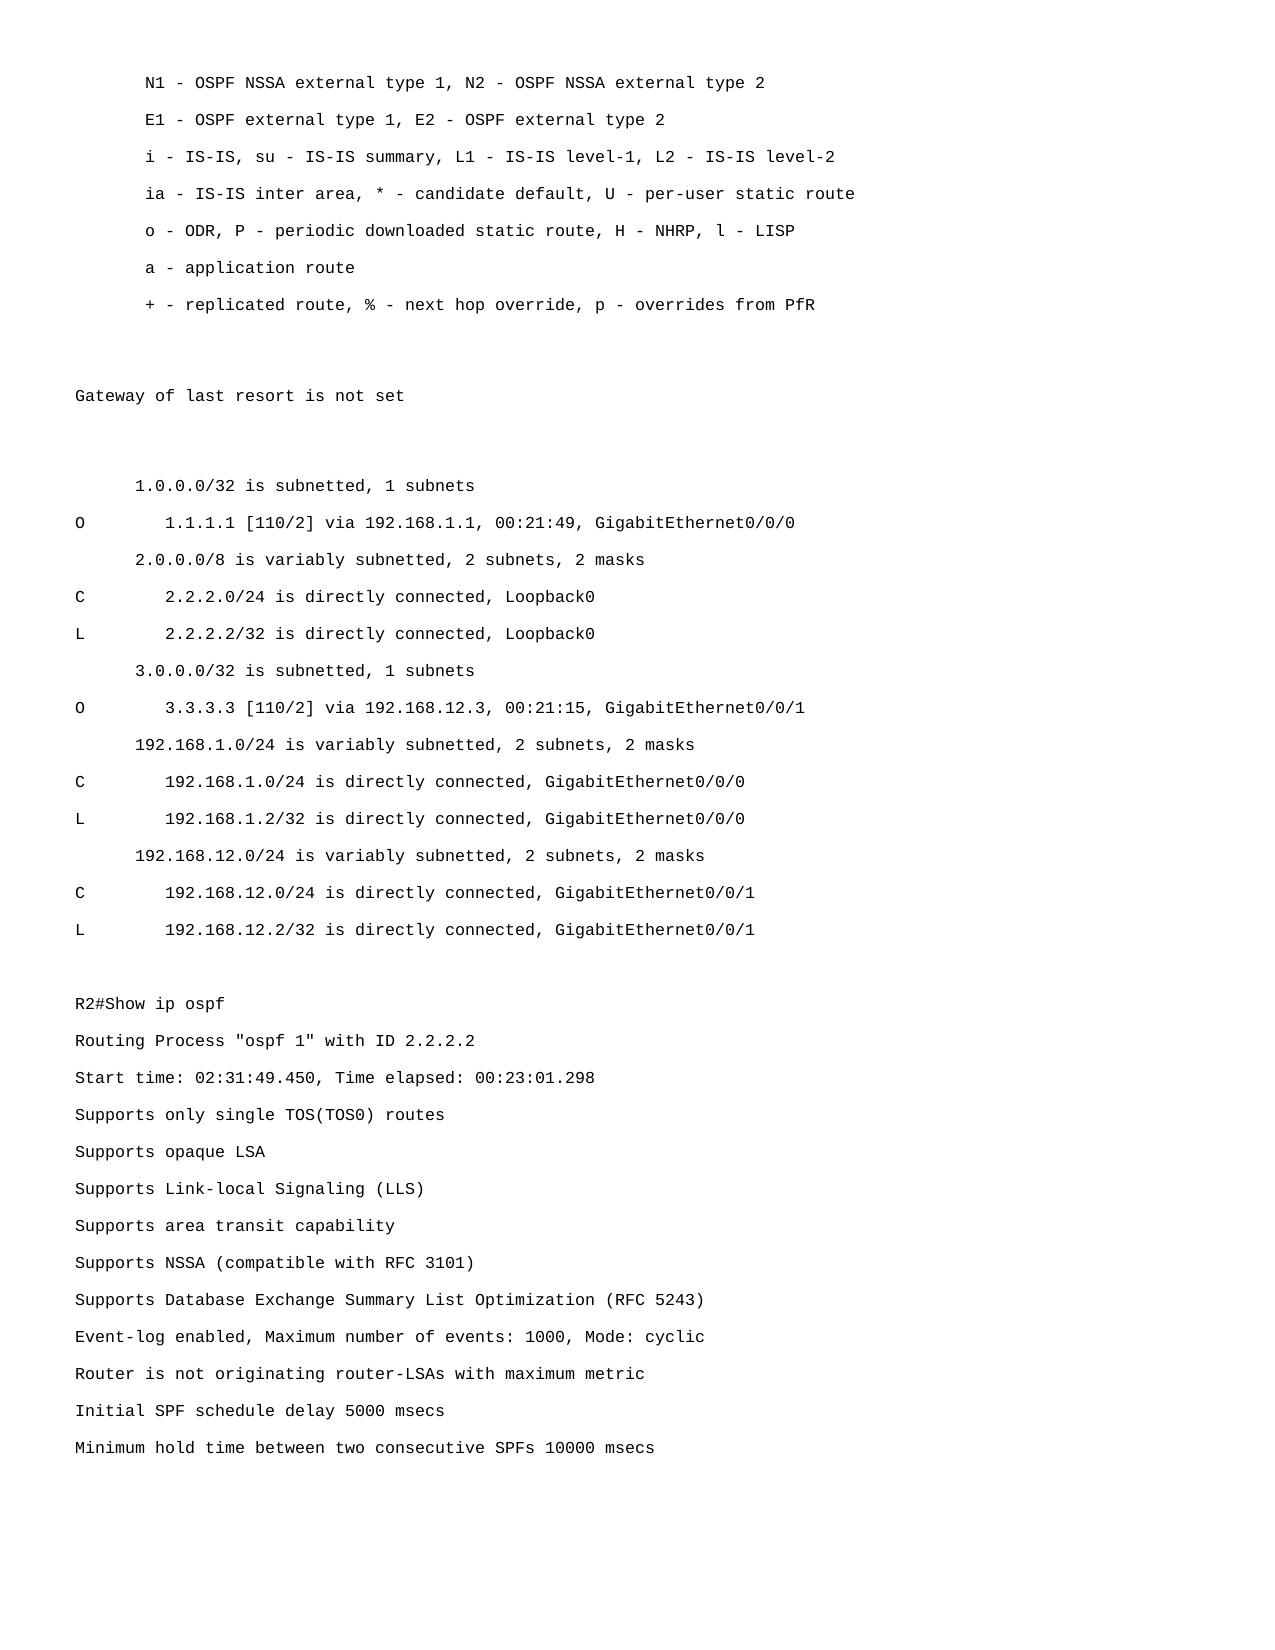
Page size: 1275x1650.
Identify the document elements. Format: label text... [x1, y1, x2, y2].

text L 192.168.1.2/32 is directly connected, GigabitEthernet0/0/0 [75, 811, 1200, 829]
text O 1.1.1.1 [110/2] via 192.168.1.1, 00:21:49, GigabitEthernet0/0/0 [75, 515, 1200, 533]
text i - IS-IS, su - IS-IS summary, L1 - IS-IS level-1, L2 - IS-IS level-2 [75, 149, 1200, 168]
text a - application route [75, 260, 1200, 279]
text Supports opaque LSA [75, 1143, 1200, 1162]
text 192.168.12.0/24 is variably subnetted, 2 subnets, 2 masks [75, 847, 1200, 866]
text Initial SPF schedule delay 5000 msecs [75, 1402, 1200, 1421]
text C 2.2.2.0/24 is directly connected, Loopback0 [75, 589, 1200, 607]
text Supports NSSA (compatible with RFC 3101) [75, 1254, 1200, 1273]
text Routing Process "ospf 1" with ID 2.2.2.2 [75, 1032, 1200, 1051]
text O 3.3.3.3 [110/2] via 192.168.12.3, 00:21:15, GigabitEthernet0/0/1 [75, 699, 1200, 718]
text L 2.2.2.2/32 is directly connected, Loopback0 [75, 626, 1200, 644]
text ia - IS-IS inter area, * - candidate default, U - per-user static route [75, 186, 1200, 205]
text 2.0.0.0/8 is variably subnetted, 2 subnets, 2 masks [75, 552, 1200, 571]
text Router is not originating router-LSAs with maximum metric [75, 1365, 1200, 1384]
text o - ODR, P - periodic downloaded static route, H - NHRP, l - LISP [75, 223, 1200, 242]
text Supports Link-local Signaling (LLS) [75, 1180, 1200, 1199]
text L 192.168.12.2/32 is directly connected, GigabitEthernet0/0/1 [75, 921, 1200, 940]
text Supports area transit capability [75, 1217, 1200, 1236]
text Minimum hold time between two consecutive SPFs 10000 msecs [75, 1439, 1200, 1458]
text R2#Show ip ospf [75, 995, 1200, 1014]
text E1 - OSPF external type 1, E2 - OSPF external type 2 [75, 112, 1200, 131]
text Supports Database Exchange Summary List Optimization (RFC 5243) [75, 1291, 1200, 1310]
text 3.0.0.0/32 is subnetted, 1 subnets [75, 663, 1200, 681]
text C 192.168.1.0/24 is directly connected, GigabitEthernet0/0/0 [75, 773, 1200, 792]
text Gateway of last resort is not set [75, 387, 1200, 406]
text Start time: 02:31:49.450, Time elapsed: 00:23:01.298 [75, 1069, 1200, 1088]
text Supports only single TOS(TOS0) routes [75, 1106, 1200, 1125]
text Event-log enabled, Maximum number of events: 1000, Mode: cyclic [75, 1328, 1200, 1347]
text + - replicated route, % - next hop override, p - overrides from PfR [75, 297, 1200, 316]
text N1 - OSPF NSSA external type 1, N2 - OSPF NSSA external type 2 [75, 75, 1200, 94]
text 192.168.1.0/24 is variably subnetted, 2 subnets, 2 masks [75, 737, 1200, 755]
text C 192.168.12.0/24 is directly connected, GigabitEthernet0/0/1 [75, 884, 1200, 903]
text 1.0.0.0/32 is subnetted, 1 subnets [75, 478, 1200, 497]
